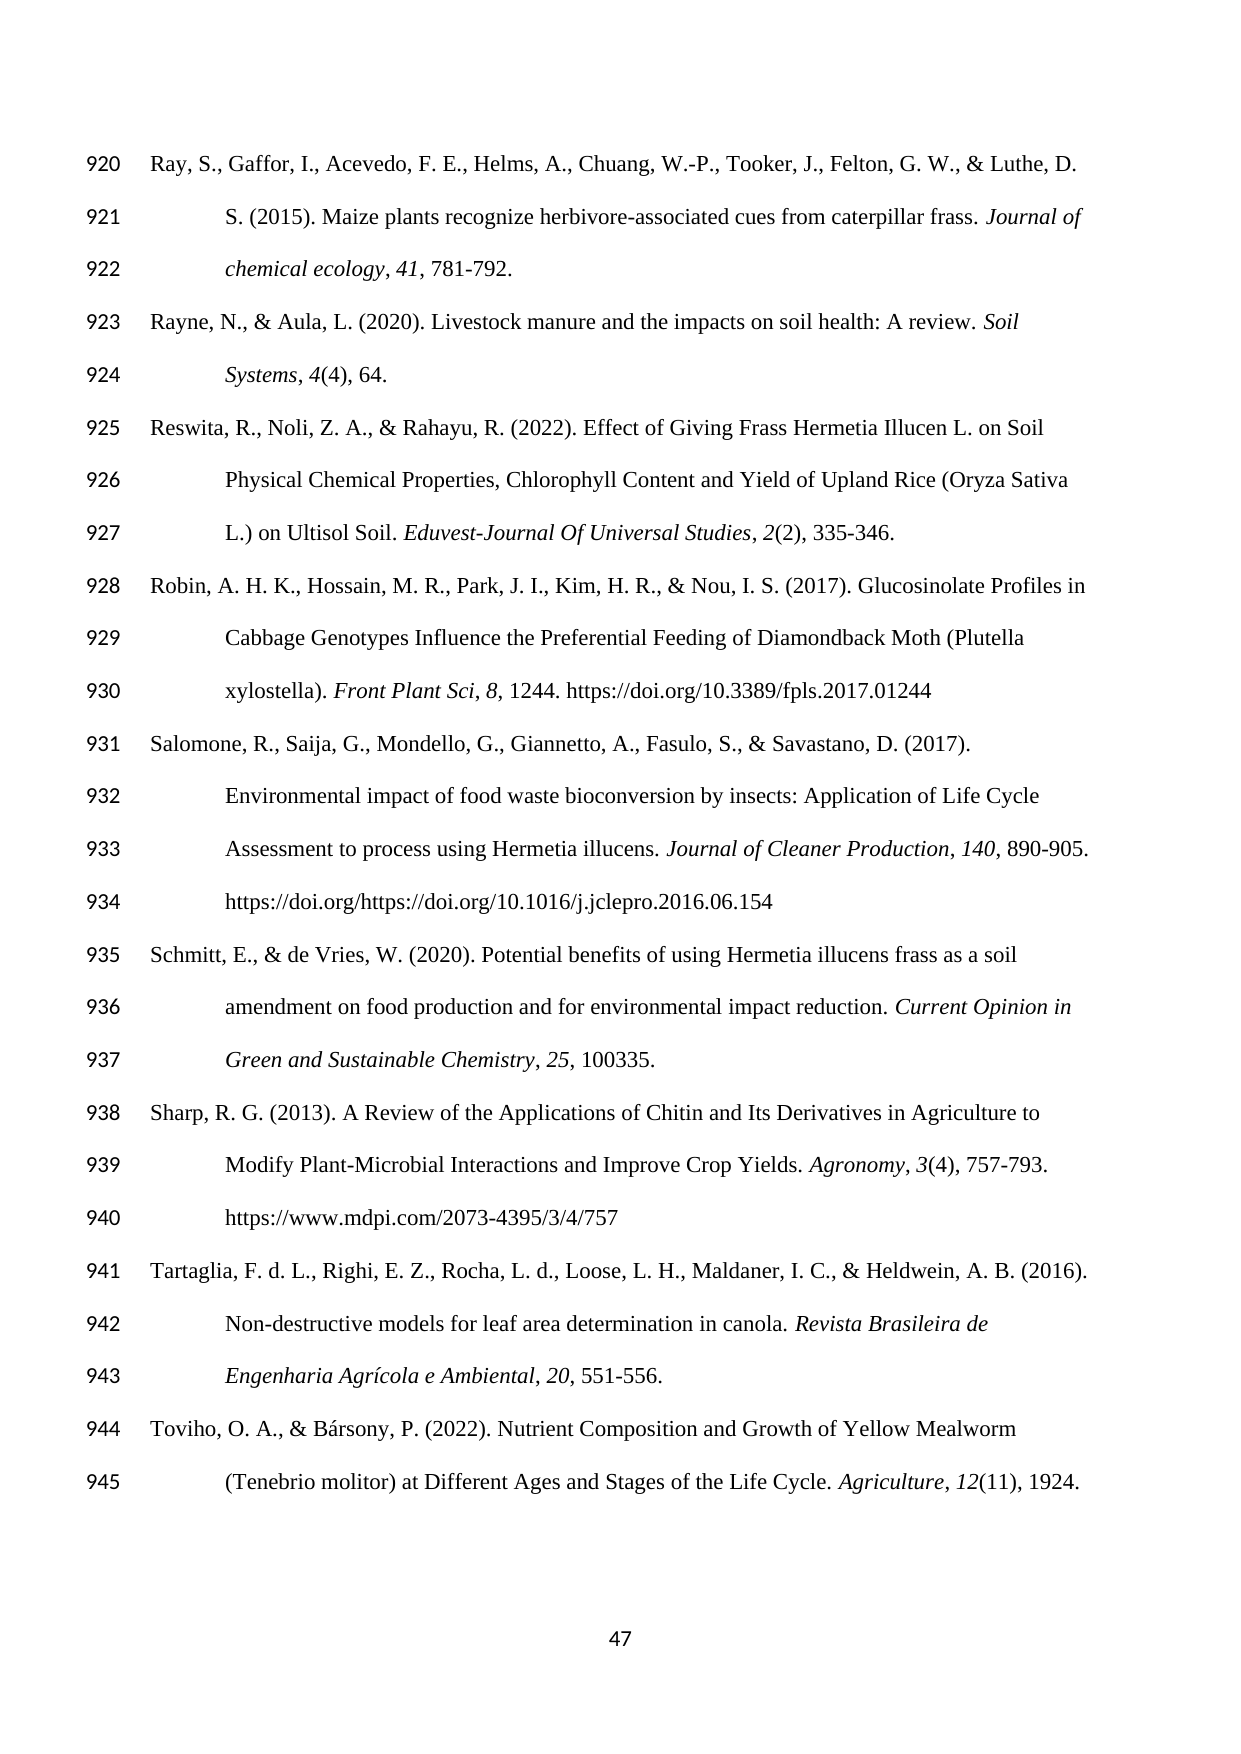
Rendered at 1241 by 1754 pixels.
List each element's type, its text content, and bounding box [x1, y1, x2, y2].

text Rayne, N., & Aula, L. (2020). Livestock manure and the impacts on soil health: A review. Soil Systems, 4(4), 64. [150, 308, 1090, 387]
text Reswita, R., Noli, Z. A., & Rahayu, R. (2022). Effect of Giving Frass Hermetia Illucen L. on Soil Physical Chemical Properties, Chlorophyll Content and Yield of Upland Rice (Oryza Sativa L.) on Ultisol Soil. Eduvest-Journal Of Universal Studies, 2(2), 335-346. [150, 413, 1090, 545]
text Ray, S., Gaffor, I., Acevedo, F. E., Helms, A., Chuang, W.-P., Tooker, J., Felton, G. W., & Luthe, D. S. (2015). Maize plants recognize herbivore-associated cues from caterpillar frass. Journal of chemical ecology, 41, 781-792. [150, 150, 1090, 282]
text Robin, A. H. K., Hossain, M. R., Park, J. I., Kim, H. R., & Nou, I. S. (2017). Glucosinolate Profiles in Cabbage Genotypes Influence the Preferential Feeding of Diamondback Moth (Plutella xylostella). Front Plant Sci, 8, 1244. https://doi.org/10.3389/fpls.2017.01244 [150, 572, 1090, 703]
text Schmitt, E., & de Vries, W. (2020). Potential benefits of using Hermetia illucens frass as a soil amendment on food production and for environmental impact reduction. Current Opinion in Green and Sustainable Chemistry, 25, 100335. [150, 941, 1090, 1072]
text Sharp, R. G. (2013). A Review of the Applications of Chitin and Its Derivatives in Agriculture to Modify Plant-Microbial Interactions and Improve Crop Yields. Agronomy, 3(4), 757-793. https://www.mdpi.com/2073-4395/3/4/757 [150, 1099, 1090, 1231]
text Salomone, R., Saija, G., Mondello, G., Giannetto, A., Fasulo, S., & Savastano, D. (2017). Environmental impact of food waste bioconversion by insects: Application of Life Cycle Assessment to process using Hermetia illucens. Journal of Cleaner Production, 140, 890-905. https://doi.org/https://doi.org/10.1016/j.jclepro.2016.06.154 [150, 730, 1090, 914]
text Toviho, O. A., & Bársony, P. (2022). Nutrient Composition and Growth of Yellow Mealworm (Tenebrio molitor) at Different Ages and Stages of the Life Cycle. Agriculture, 12(11), 1924. [150, 1415, 1090, 1494]
text Tartaglia, F. d. L., Righi, E. Z., Rocha, L. d., Loose, L. H., Maldaner, I. C., & Heldwein, A. B. (2016). Non-destructive models for leaf area determination in canola. Revista Brasileira de Engenharia Agrícola e Ambiental, 20, 551-556. [150, 1257, 1090, 1389]
